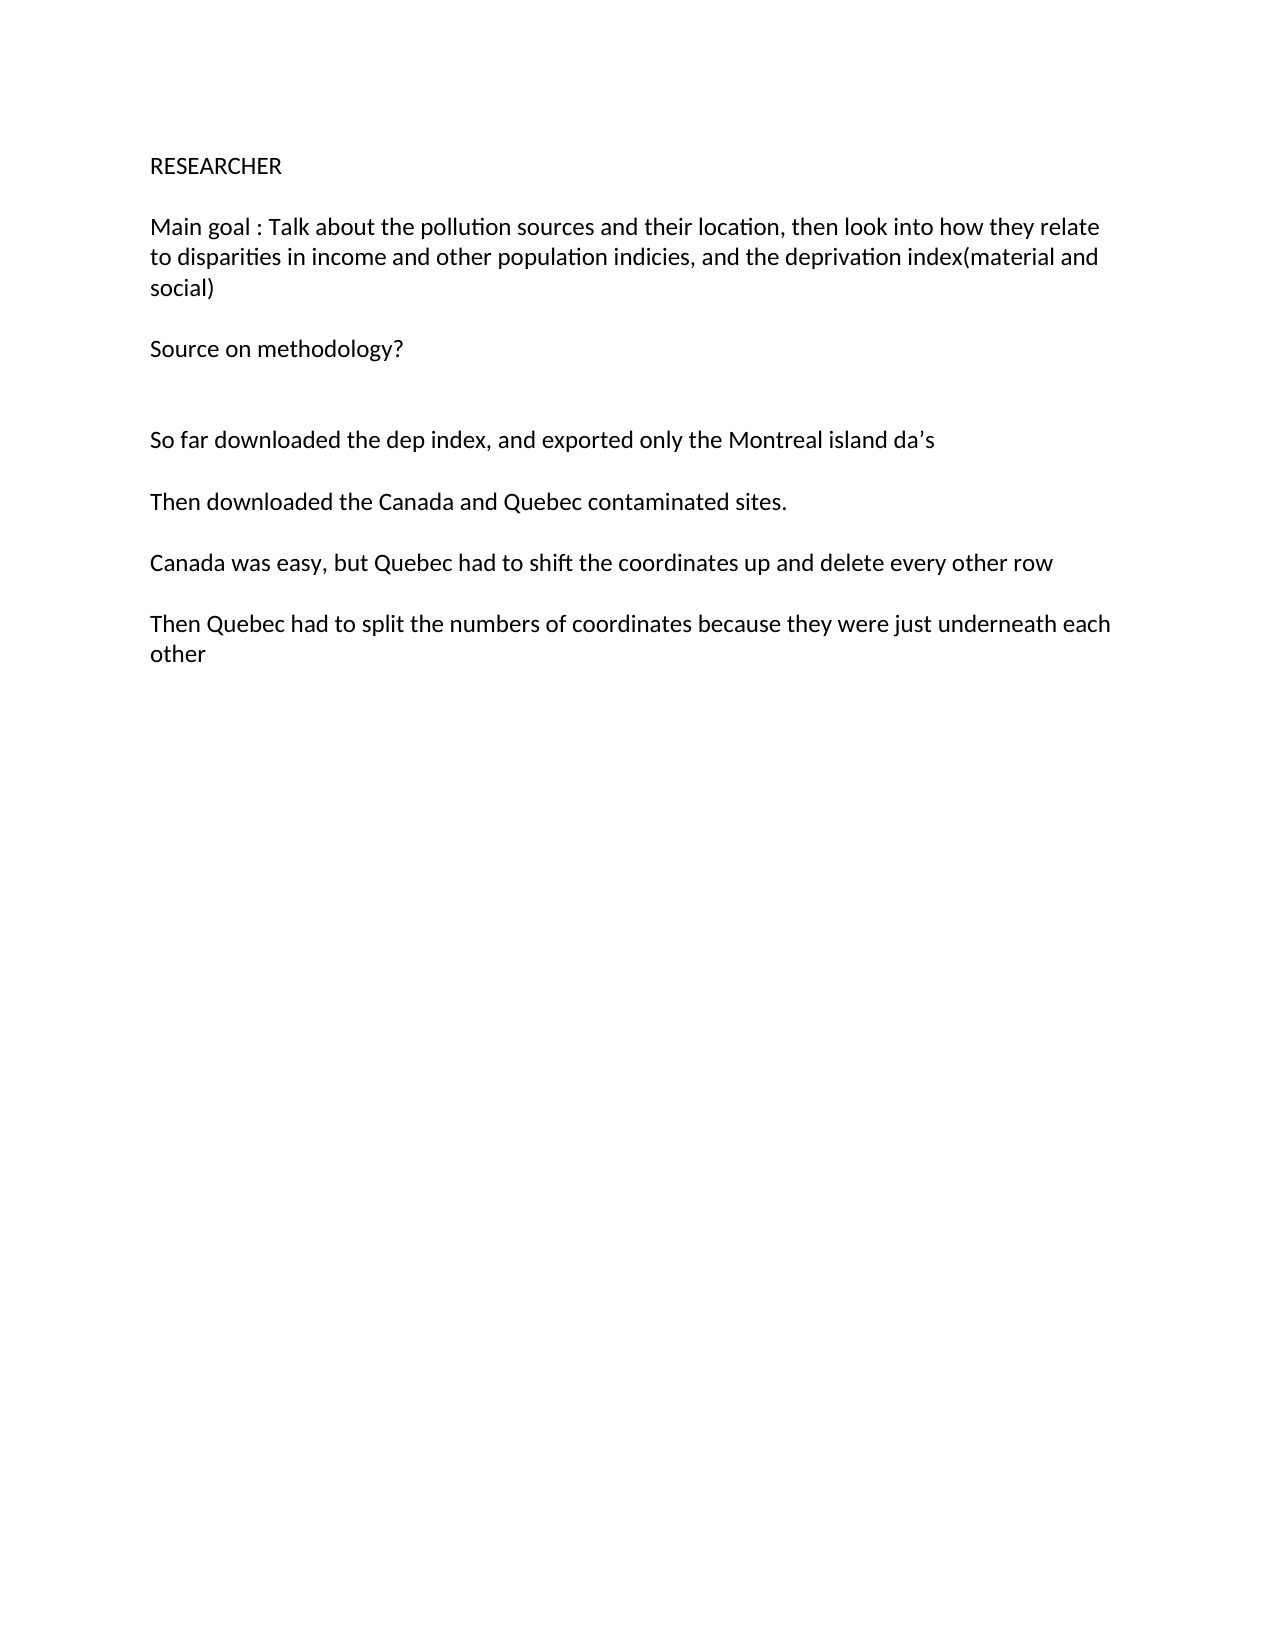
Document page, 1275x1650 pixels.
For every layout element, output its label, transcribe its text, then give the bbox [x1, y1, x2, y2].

text Source on methodology? [150, 333, 1125, 364]
text RESEARCHER [150, 150, 1125, 181]
text Then downloaded the Canada and Quebec contaminated sites. [150, 486, 1125, 516]
text Main goal : Talk about the pollution sources and their location, then look into how they relate to disparities in income and other population indicies, and the deprivation index(material and social) [150, 211, 1125, 303]
text Then Quebec had to split the numbers of coordinates because they were just underneath each other [150, 608, 1125, 669]
text So far downloaded the dep index, and exported only the Montreal island da’s [150, 425, 1125, 455]
text Canada was easy, but Quebec had to shift the coordinates up and delete every other row [150, 547, 1125, 577]
